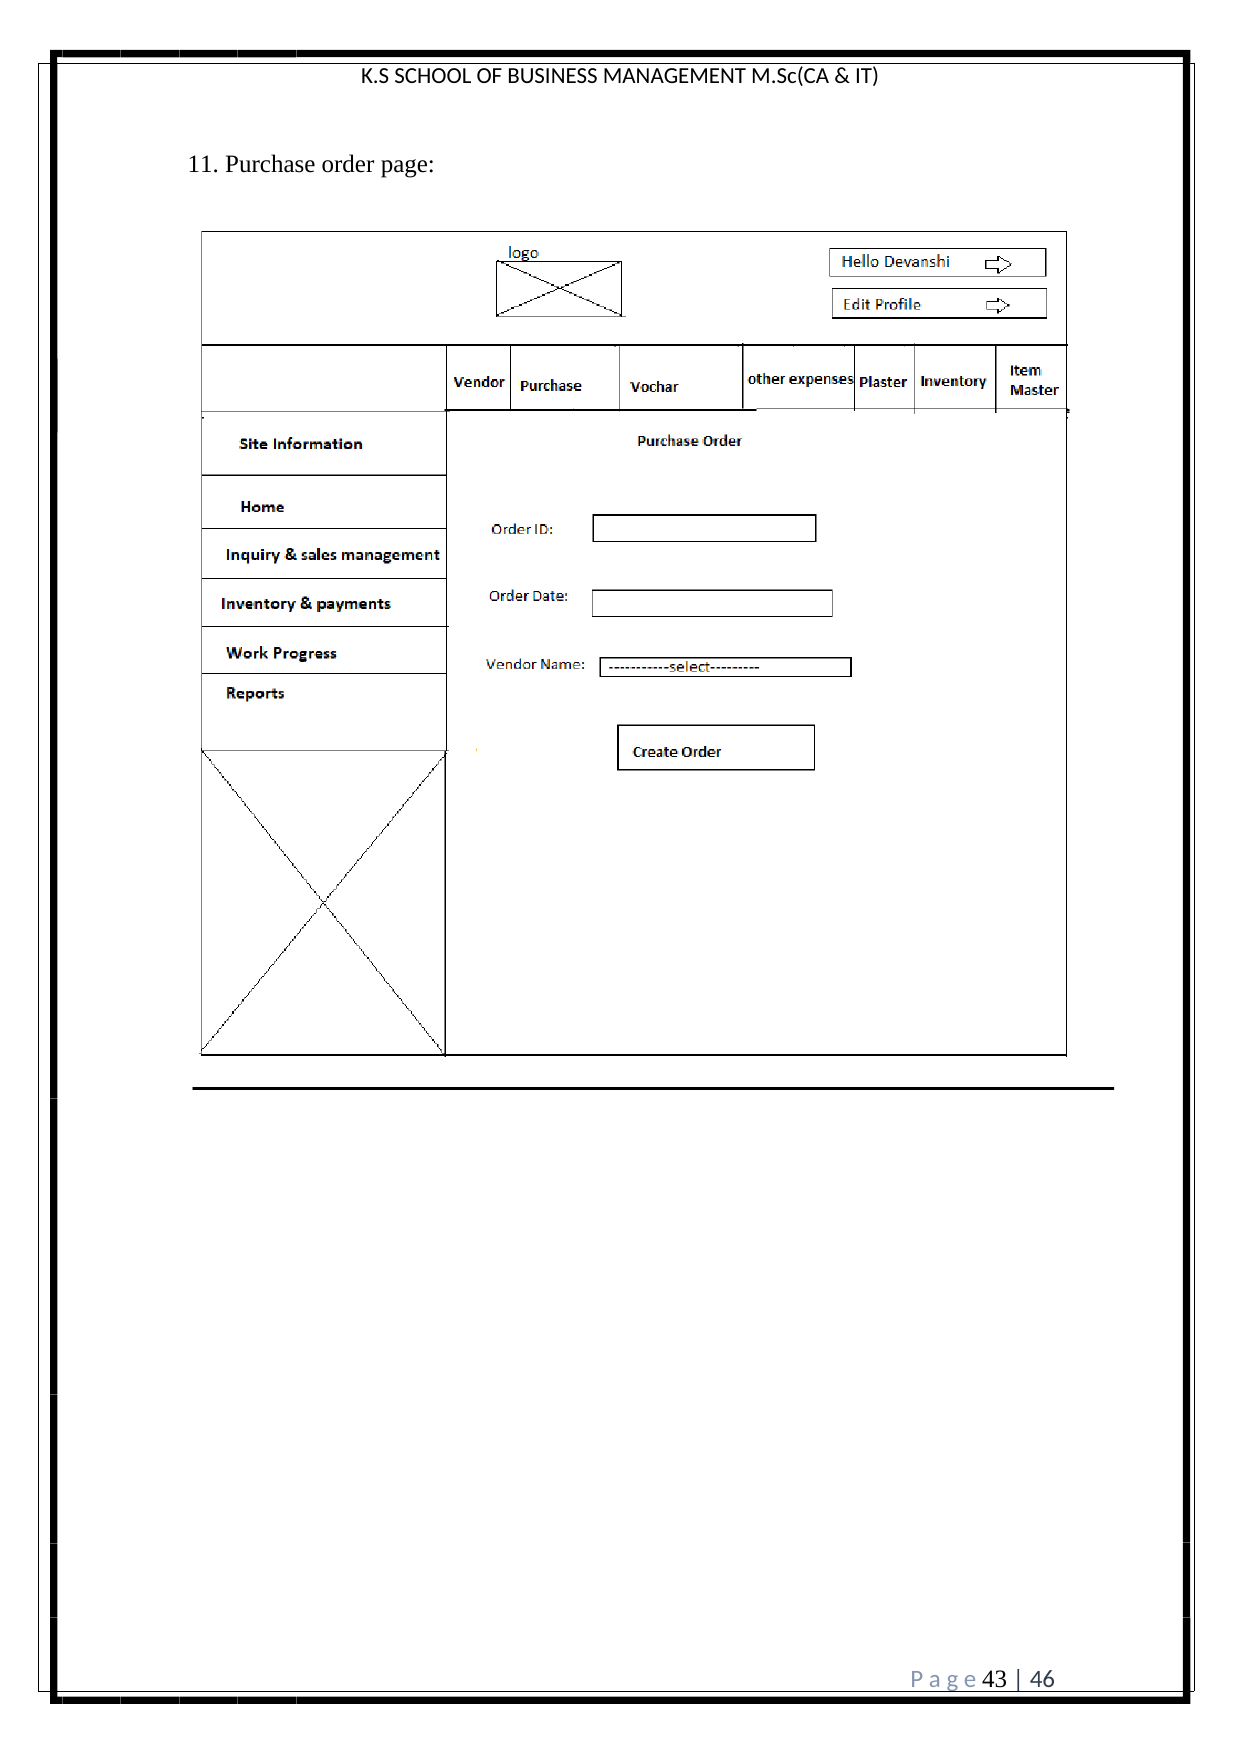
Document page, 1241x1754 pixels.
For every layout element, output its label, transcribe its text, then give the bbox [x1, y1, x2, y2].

list Purchase order page: [187, 149, 1194, 178]
picture [192, 221, 1115, 1090]
